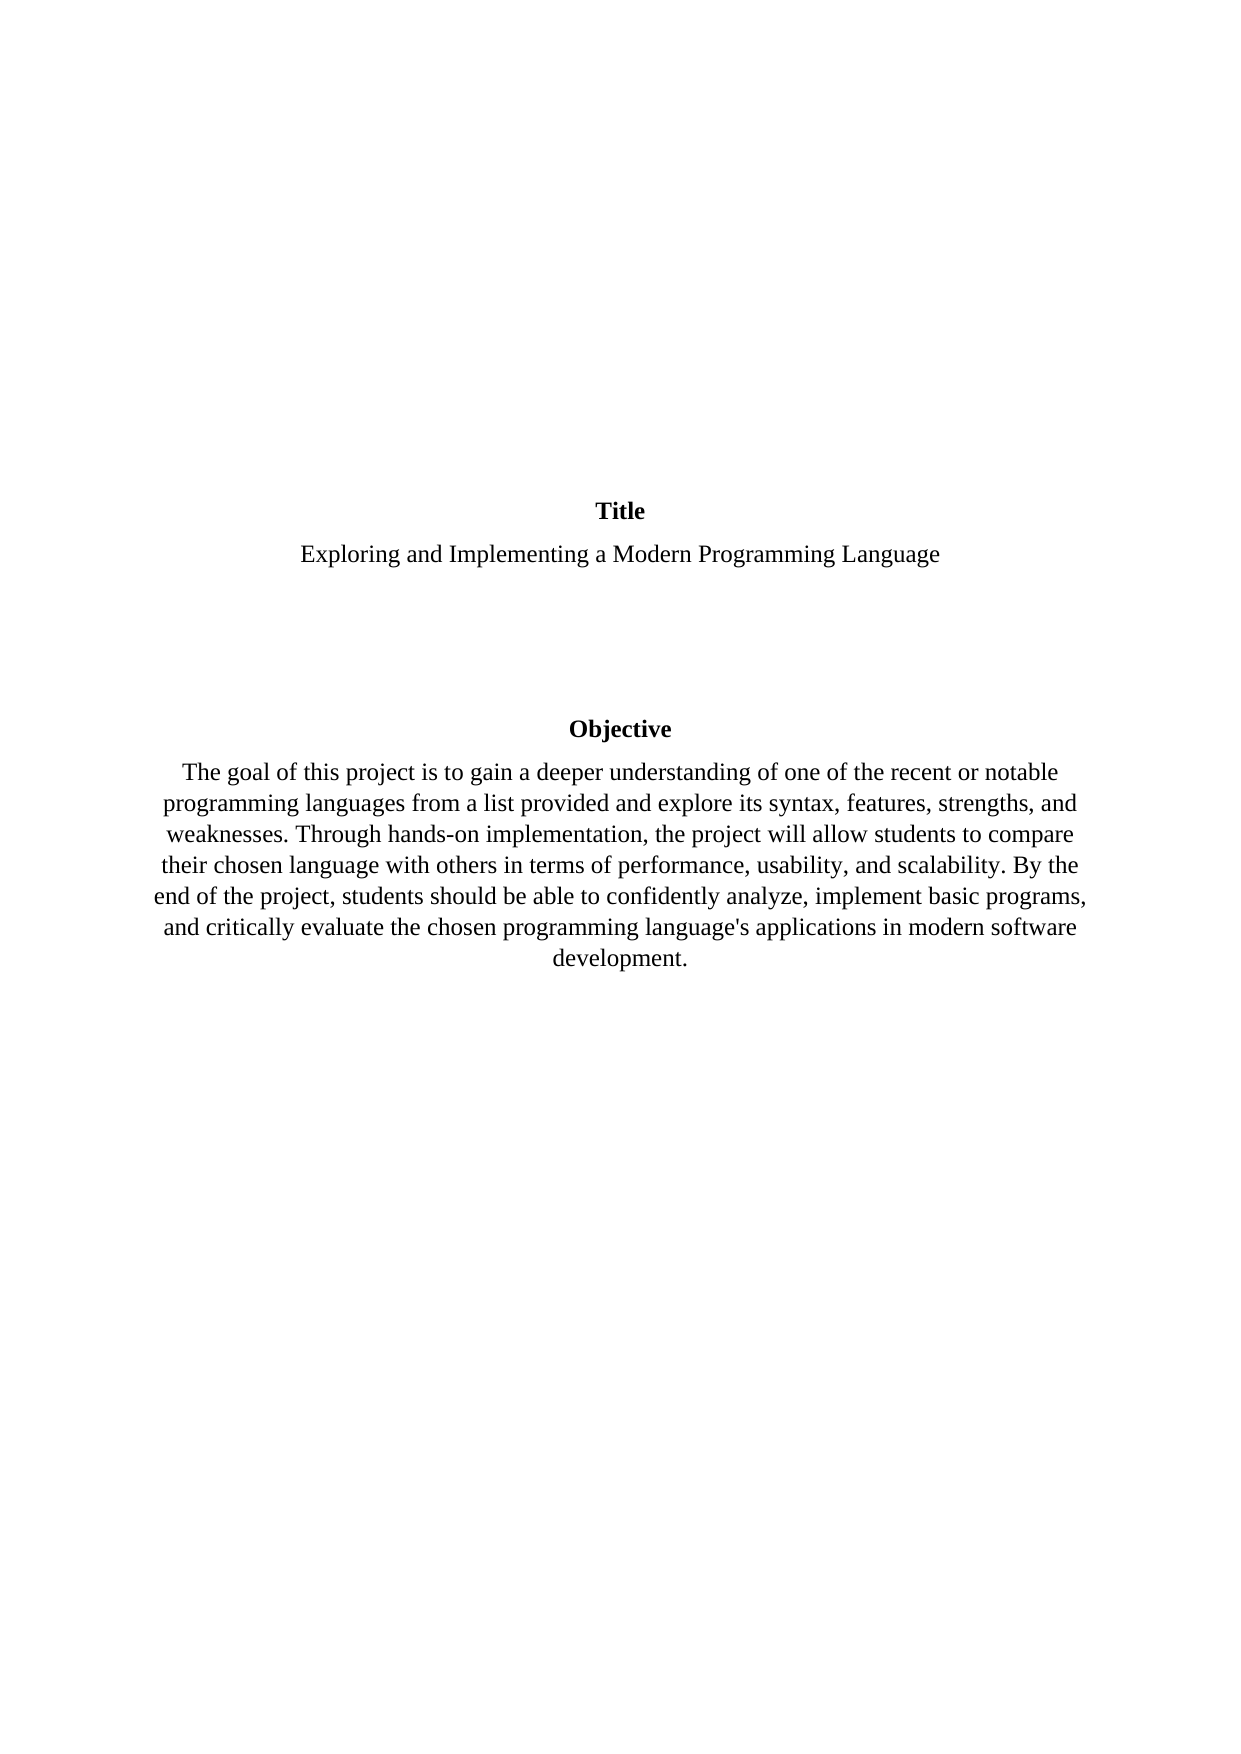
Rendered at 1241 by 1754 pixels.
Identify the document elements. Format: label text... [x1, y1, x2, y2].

text Title [148, 496, 1093, 525]
text The goal of this project is to gain a deeper understanding of one of the recent or notable programming languages from a list provided and explore its syntax, features, strengths, and weaknesses. Through hands-on implementation, the project will allow students to compare their chosen language with others in terms of performance, usability, and scalability. By the end of the project, students should be able to confidently analyze, implement basic programs, and critically evaluate the chosen programming language's applications in modern software development. [148, 757, 1093, 972]
text Exploring and Implementing a Modern Programming Language [148, 539, 1093, 568]
text Objective [148, 714, 1093, 742]
